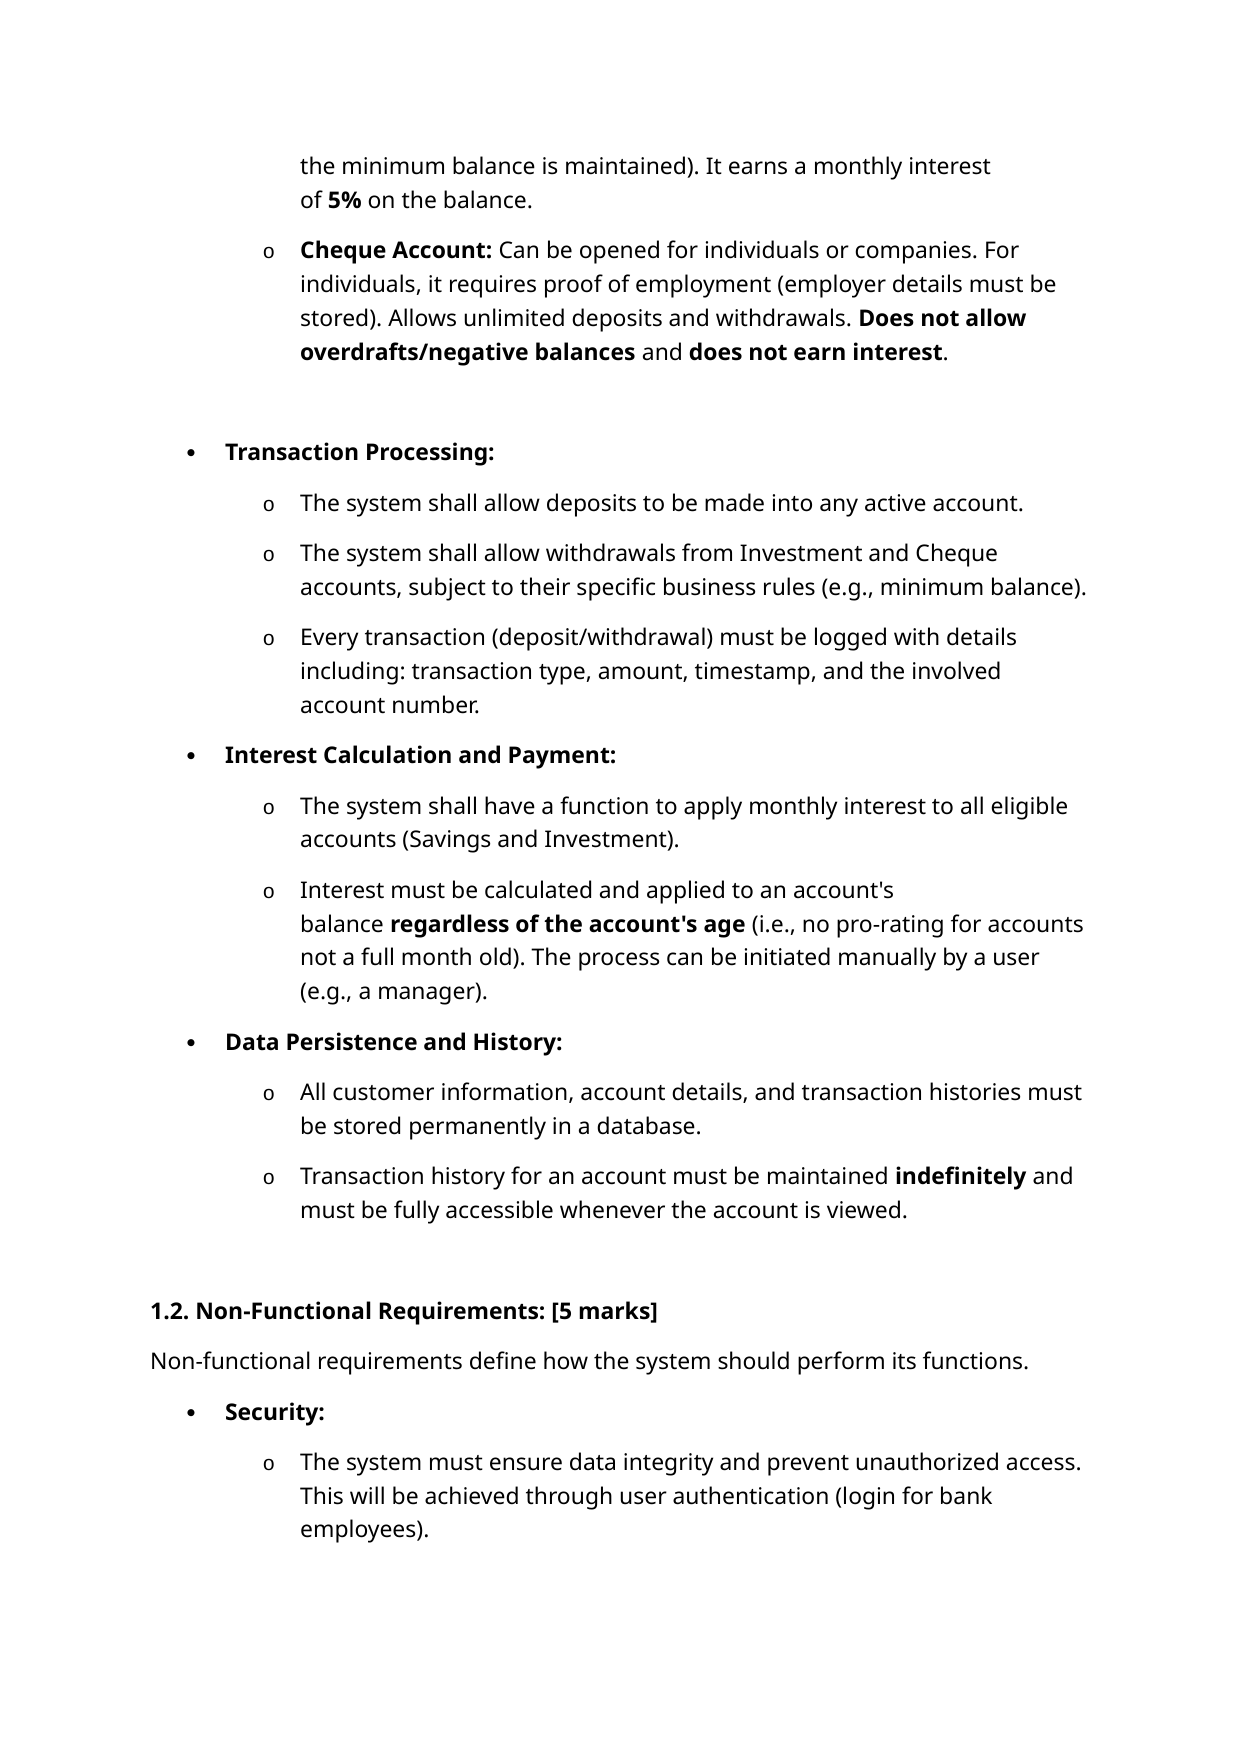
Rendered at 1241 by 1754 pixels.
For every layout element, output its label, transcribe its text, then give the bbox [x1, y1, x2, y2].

list The system shall allow withdrawals from Investment and Cheque accounts, subject to their specific business rules (e.g., minimum balance). [262, 537, 1090, 602]
list Transaction history for an account must be maintained indefinitely and must be fully accessible whenever the account is viewed. [262, 1160, 1090, 1225]
list The system must ensure data integrity and prevent unauthorized access. This will be achieved through user authentication (login for bank employees). [262, 1446, 1090, 1544]
text Non-functional requirements define how the system should perform its functions. [150, 1345, 1090, 1376]
list Data Persistence and History: [187, 1025, 1090, 1057]
text 1.2. Non-Functional Requirements: [5 marks] [150, 1294, 1090, 1326]
list The system shall have a function to apply monthly interest to all eligible accounts (Savings and Investment). [262, 789, 1090, 854]
list Interest Calculation and Payment: [187, 739, 1090, 770]
list The system shall allow deposits to be made into any active account. [262, 487, 1090, 518]
list Cheque Account: Can be opened for individuals or companies. For individuals, it requires proof of employment (employer details must be stored). Allows unlimited deposits and withdrawals. Does not allow overdrafts/negative balances and does not earn interest. [262, 234, 1090, 367]
list Interest must be calculated and applied to an account's balance regardless of the account's age (i.e., no pro-rating for accounts not a full month old). The process can be initiated manually by a user (e.g., a manager). [262, 874, 1090, 1006]
list Every transaction (deposit/withdrawal) must be logged with details including: transaction type, amount, timestamp, and the involved account number. [262, 621, 1090, 720]
list Security: [187, 1395, 1090, 1427]
list All customer information, account details, and transaction histories must be stored permanently in a database. [262, 1076, 1090, 1141]
list Transaction Processing: [187, 436, 1090, 467]
